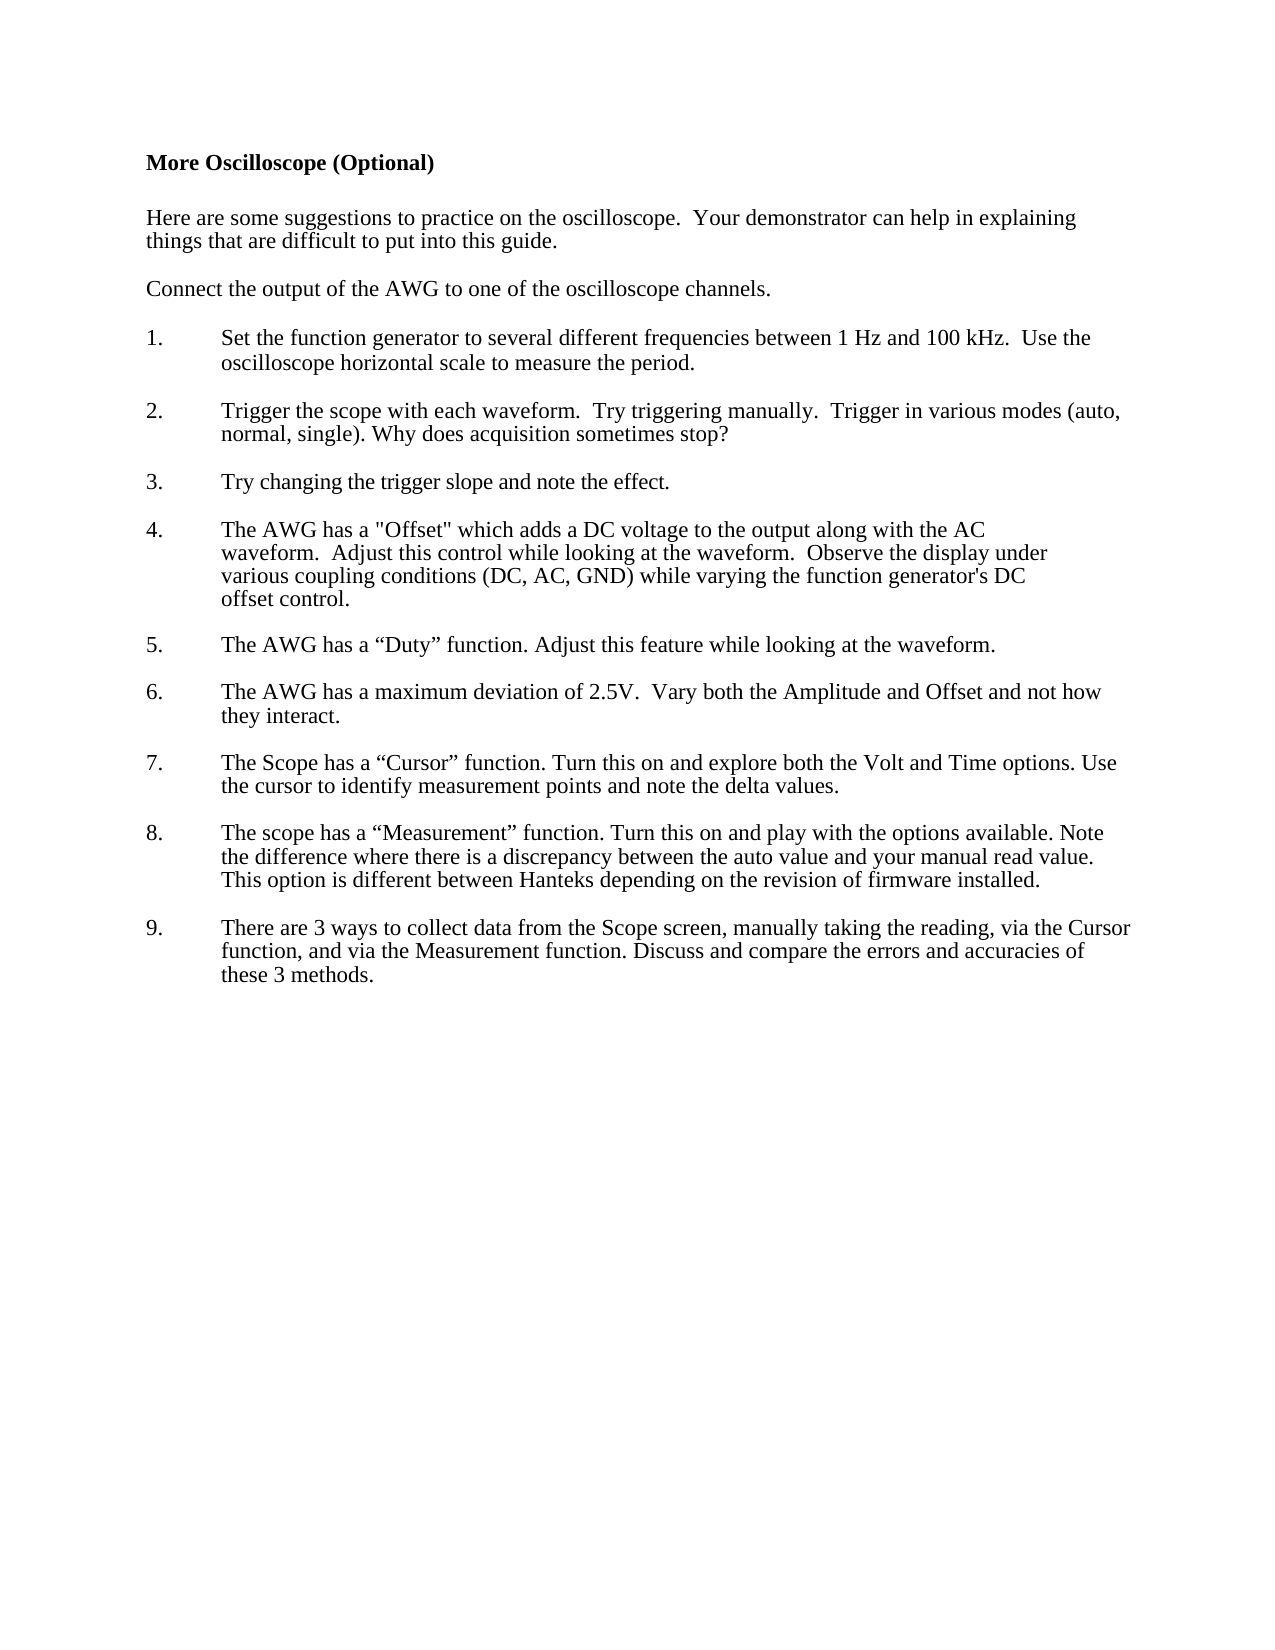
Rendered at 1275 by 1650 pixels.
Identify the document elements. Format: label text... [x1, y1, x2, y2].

text 7. The Scope has a “Cursor” function. Turn this on and explore both the Volt and Time options. Use the cursor to identify measurement points and note the delta values. [146, 751, 1132, 798]
text 6. The AWG has a maximum deviation of 2.5V. Vary both the Amplitude and Offset and not how they interact. [146, 681, 1132, 728]
text 8. The scope has a “Measurement” function. Turn this on and play with the options available. Note the difference where there is a discrepancy between the auto value and your manual read value. This option is different between Hanteks depending on the revision of firmware installed. [146, 822, 1132, 893]
text Connect the output of the AWG to one of the oscilloscope channels. [146, 277, 1103, 301]
text 3. Try changing the trigger slope and note the effect. [146, 468, 1139, 494]
text 5. The AWG has a “Duty” function. Adjust this feature while looking at the waveform. [146, 634, 1132, 657]
text More Oscilloscope (Optional) [146, 149, 1139, 176]
text 1. Set the function generator to several different frequencies between 1 Hz and 100 kHz. Use the oscilloscope horizontal scale to measure the period. [146, 326, 1116, 376]
text Here are some suggestions to practice on the oscilloscope. Your demonstrator can help in explaining things that are difficult to put into this guide. [146, 206, 1088, 253]
text 9. There are 3 ways to collect data from the Scope screen, manually taking the reading, via the Cursor function, and via the Measurement function. Discuss and compare the errors and accuracies of these 3 methods. [146, 916, 1132, 987]
text 4. The AWG has a "Offset" which adds a DC voltage to the output along with the AC waveform. Adjust this control while looking at the waveform. Observe the display under various coupling conditions (DC, AC, GND) while varying the function generator's DC offset control. [146, 520, 1079, 611]
text 2. Trigger the scope with each waveform. Try triggering manually. Trigger in various modes (auto, normal, single). Why does acquisition sometimes stop? [146, 401, 1132, 446]
